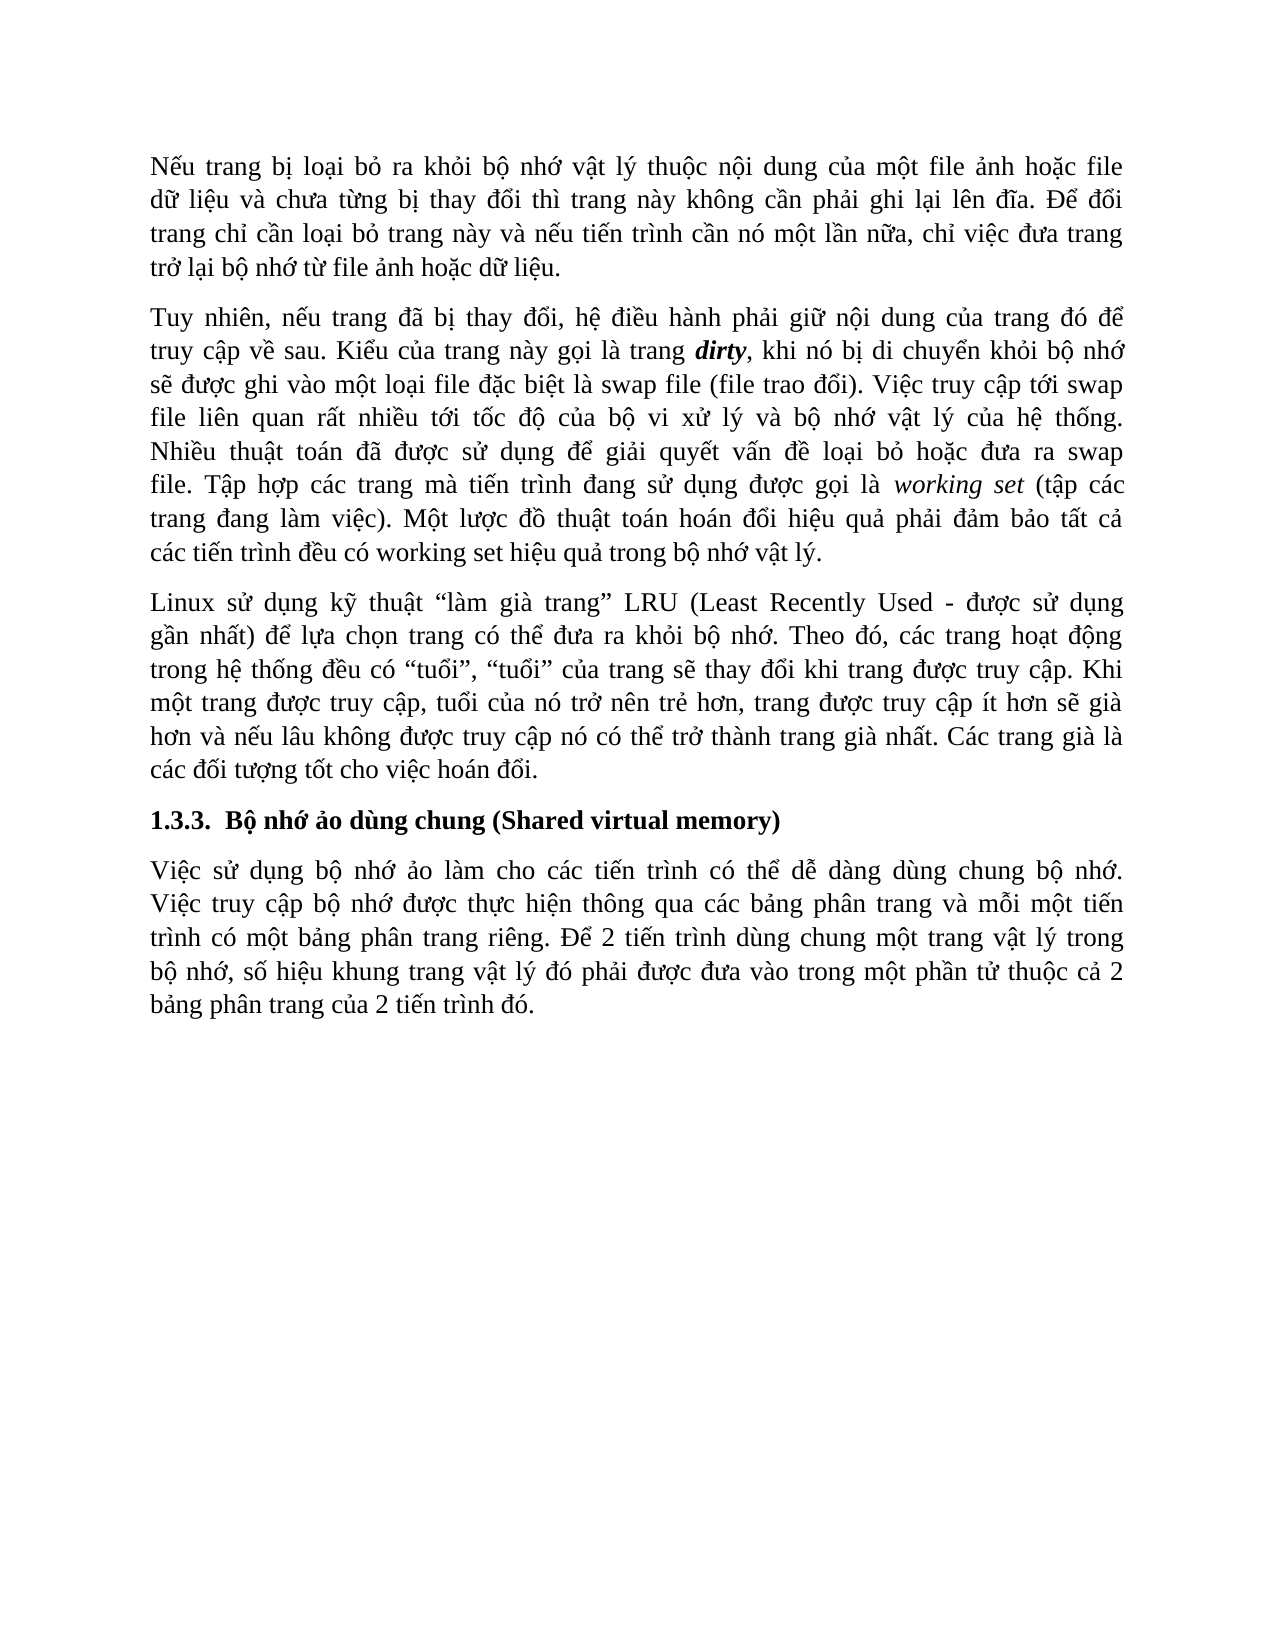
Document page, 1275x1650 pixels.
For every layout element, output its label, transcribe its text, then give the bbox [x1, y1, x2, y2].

text Tuy nhiên, nếu trang đã bị thay đổi, hệ điều hành phải giữ nội dung của trang đó để truy cập về sau. Kiểu của trang này gọi là trang dirty, khi nó bị di chuyển khỏi bộ nhớ sẽ được ghi vào một loại file đặc biệt là swap file (file trao đổi). Việc truy cập tới swap file liên quan rất nhiều tới tốc độ của bộ vi xử lý và bộ nhớ vật lý của hệ thống. Nhiều thuật toán đã được sử dụng để giải quyết vấn đề loại bỏ hoặc đưa ra swap file. Tập hợp các trang mà tiến trình đang sử dụng được gọi là working set (tập các trang đang làm việc). Một lược đồ thuật toán hoán đổi hiệu quả phải đảm bảo tất cả các tiến trình đều có working set hiệu quả trong bộ nhớ vật lý. [150, 301, 1125, 567]
text Linux sử dụng kỹ thuật “làm già trang” LRU (Least Recently Used - được sử dụng gần nhất) để lựa chọn trang có thể đưa ra khỏi bộ nhớ. Theo đó, các trang hoạt động trong hệ thống đều có “tuổi”, “tuổi” của trang sẽ thay đổi khi trang được truy cập. Khi một trang được truy cập, tuổi của nó trở nên trẻ hơn, trang được truy cập ít hơn sẽ già hơn và nếu lâu không được truy cập nó có thể trở thành trang già nhất. Các trang già là các đối tượng tốt cho việc hoán đổi. [150, 586, 1125, 785]
text Việc sử dụng bộ nhớ ảo làm cho các tiến trình có thể dễ dàng dùng chung bộ nhớ. Việc truy cập bộ nhớ được thực hiện thông qua các bảng phân trang và mỗi một tiến trình có một bảng phân trang riêng. Để 2 tiến trình dùng chung một trang vật lý trong bộ nhớ, số hiệu khung trang vật lý đó phải được đưa vào trong một phần tử thuộc cả 2 bảng phân trang của 2 tiến trình đó. [150, 854, 1125, 1019]
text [150, 150, 1125, 282]
list Bộ nhớ ảo dùng chung (Shared virtual memory) [150, 804, 1125, 835]
